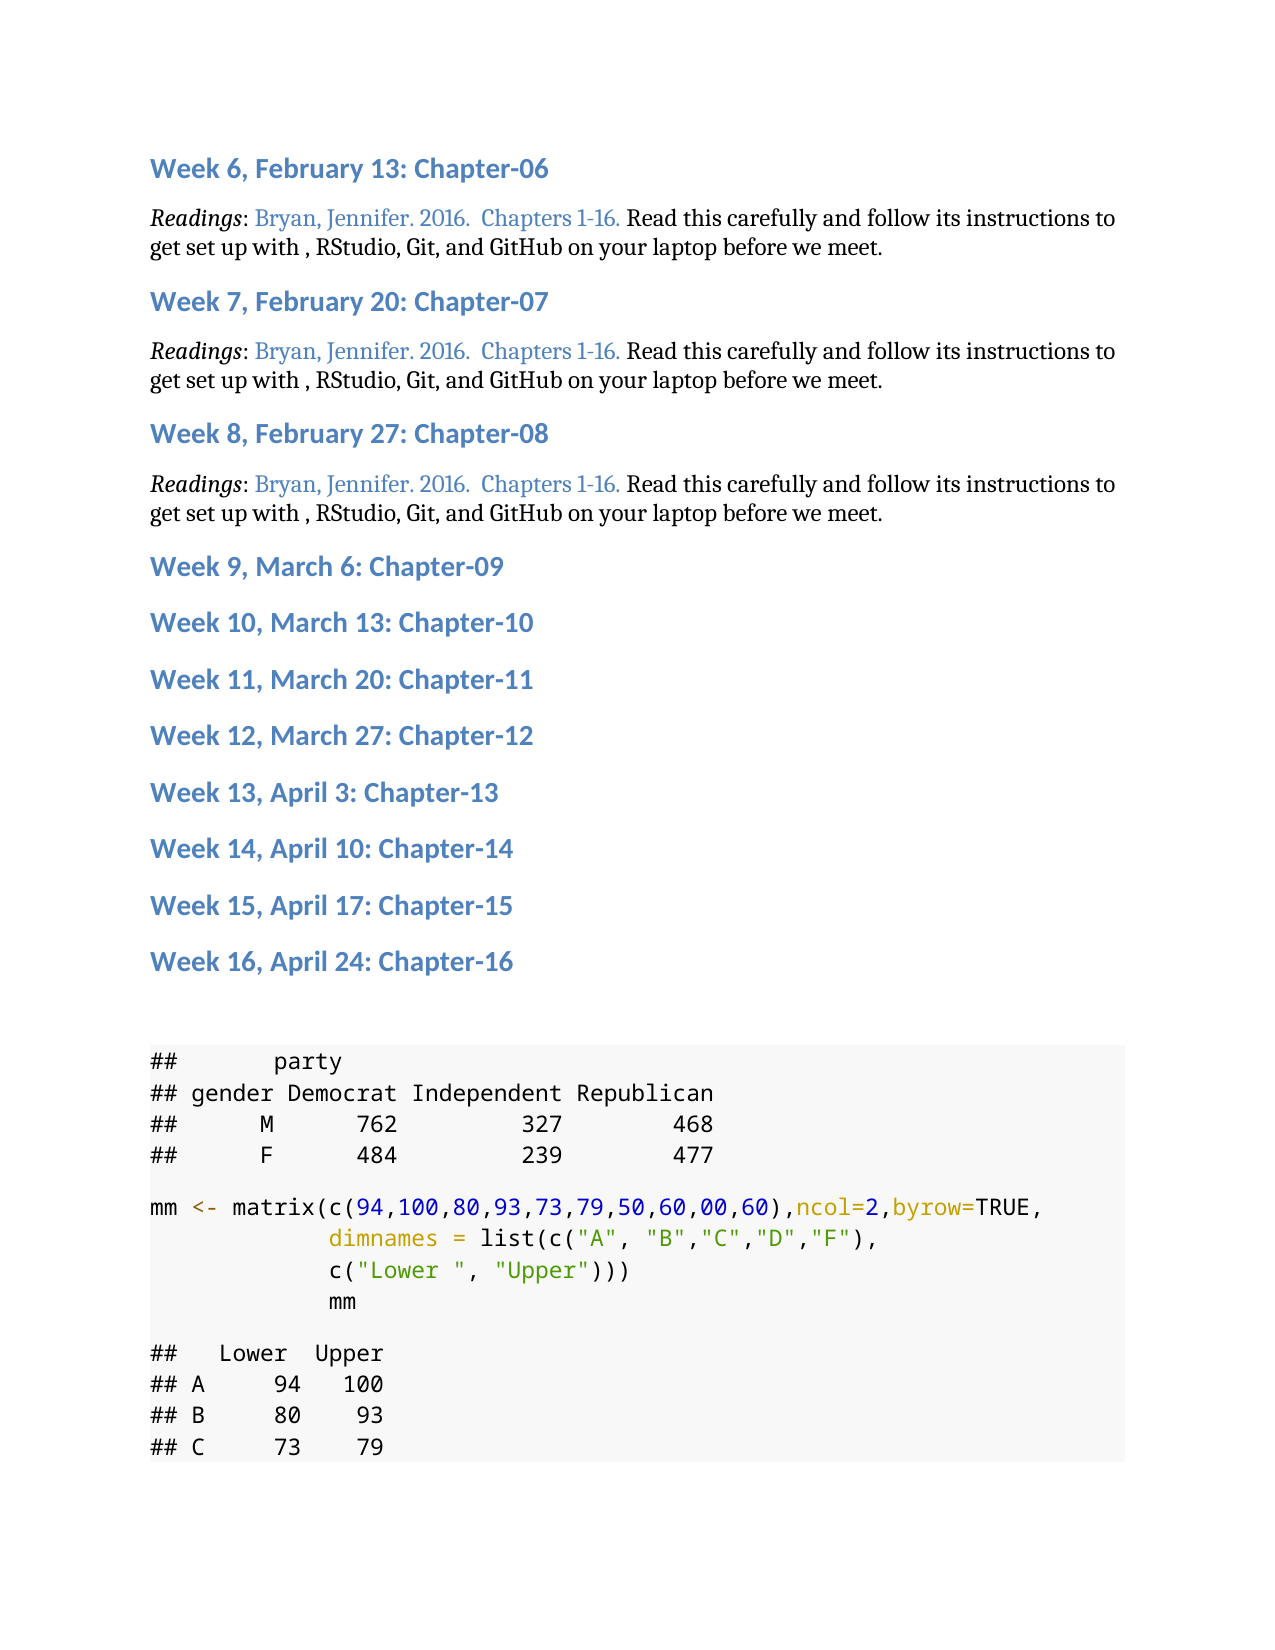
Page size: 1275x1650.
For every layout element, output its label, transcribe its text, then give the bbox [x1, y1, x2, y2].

text ## party ## gender Democrat Independent Republican ## M 762 327 468 ## F 484 239 477 [150, 1045, 1125, 1170]
subtitle Week 16, April 24: Chapter-16 [150, 943, 1125, 979]
subtitle Week 8, February 27: Chapter-08 [150, 415, 1125, 451]
subtitle Week 15, April 17: Chapter-15 [150, 887, 1125, 922]
subtitle Week 11, March 20: Chapter-11 [150, 661, 1125, 697]
subtitle Week 6, February 13: Chapter-06 [150, 150, 1125, 186]
subtitle Week 7, February 20: Chapter-07 [150, 283, 1125, 318]
subtitle Week 10, March 13: Chapter-10 [150, 604, 1125, 640]
subtitle Week 13, April 3: Chapter-13 [150, 774, 1125, 809]
subtitle Week 9, March 6: Chapter-09 [150, 548, 1125, 584]
text mm <- matrix(c(94,100,80,93,73,79,50,60,00,60),ncol=2,byrow=TRUE, dimnames = list(c("A", "B","C","D","F"), c("Lower ", "Upper"))) mm [150, 1191, 1125, 1316]
subtitle Week 14, April 10: Chapter-14 [150, 830, 1125, 866]
text Readings: Bryan, Jennifer. 2016. Chapters 1-16. Read this carefully and follow its instructions to get set up with , RStudio, Git, and GitHub on your laptop before we meet. [150, 470, 1125, 527]
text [150, 1337, 1125, 1462]
text Readings: Bryan, Jennifer. 2016. Chapters 1-16. Read this carefully and follow its instructions to get set up with , RStudio, Git, and GitHub on your laptop before we meet. [150, 204, 1125, 262]
subtitle Week 12, March 27: Chapter-12 [150, 717, 1125, 753]
text Readings: Bryan, Jennifer. 2016. Chapters 1-16. Read this carefully and follow its instructions to get set up with , RStudio, Git, and GitHub on your laptop before we meet. [150, 337, 1125, 394]
